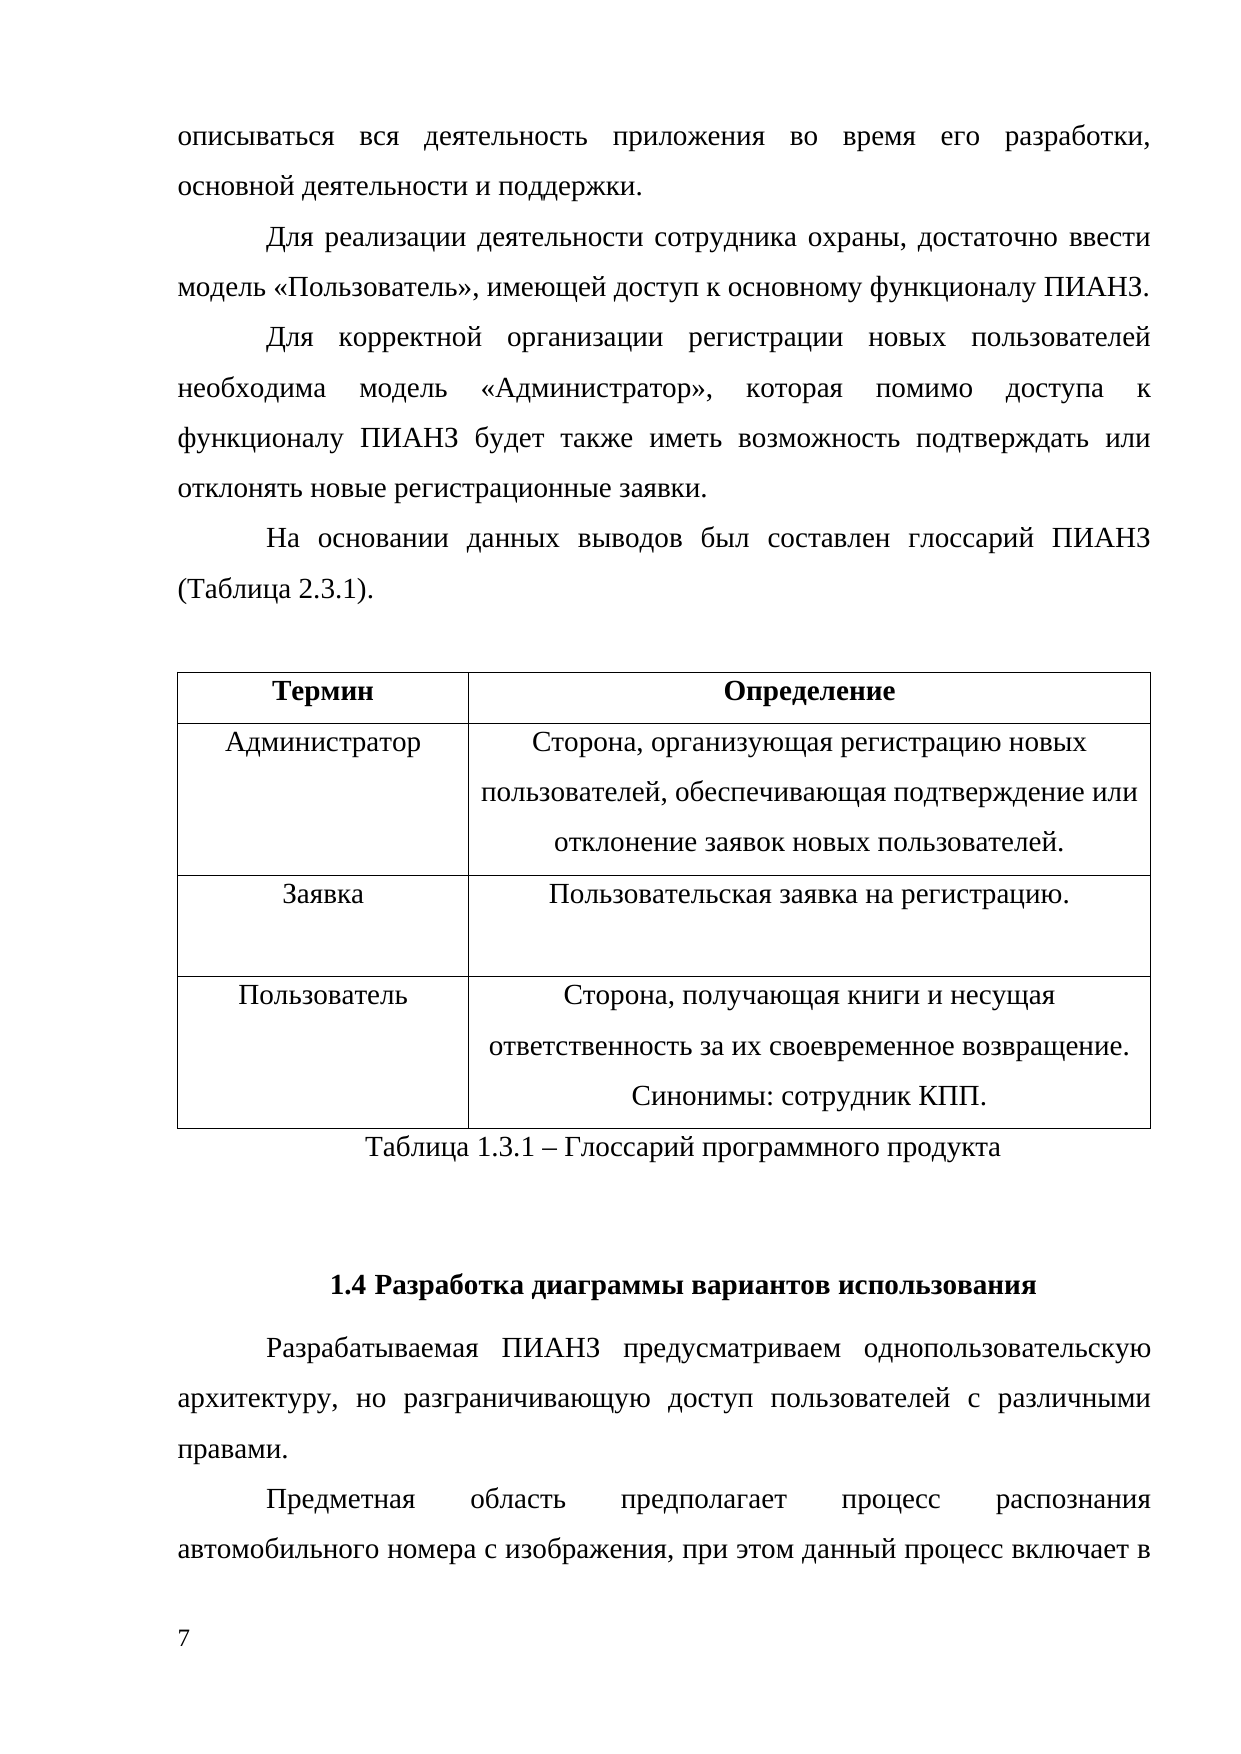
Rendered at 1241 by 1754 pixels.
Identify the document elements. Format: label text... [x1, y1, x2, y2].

table_cell Пользовательская заявка на регистрацию. [469, 876, 1150, 976]
text На основании данных выводов был составлен глоссарий ПИАНЗ (Таблица 2.3.1). [177, 521, 1152, 604]
subtitle Разработка диаграммы вариантов использования [215, 1267, 1152, 1301]
text Для реализации деятельности сотрудника охраны, достаточно ввести модель «Пользователь», имеющей доступ к основному функционалу ПИАНЗ. [177, 219, 1152, 303]
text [177, 1481, 1152, 1565]
table_header Определение [469, 673, 1150, 723]
table_cell Пользователь [178, 977, 468, 1128]
text Таблица 1.3.1 – Глоссарий программного продукта [215, 1129, 1152, 1163]
text Для корректной организации регистрации новых пользователей необходима модель «Администратор», которая помимо доступа к функционалу ПИАНЗ будет также иметь возможность подтверждать или отклонять новые регистрационные заявки. [177, 319, 1152, 504]
table_cell Сторона, получающая книги и несущая ответственность за их своевременное возвращение. Синонимы: сотрудник КПП. [469, 977, 1150, 1128]
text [177, 118, 1152, 202]
text Разрабатываемая ПИАНЗ предусматриваем однопользовательскую архитектуру, но разграничивающую доступ пользователей с различными правами. [177, 1330, 1152, 1464]
table_cell Администратор [178, 724, 468, 875]
table_cell Заявка [178, 876, 468, 976]
table_cell Сторона, организующая регистрацию новых пользователей, обеспечивающая подтверждение или отклонение заявок новых пользователей. [469, 724, 1150, 875]
table_header Термин [178, 673, 468, 723]
